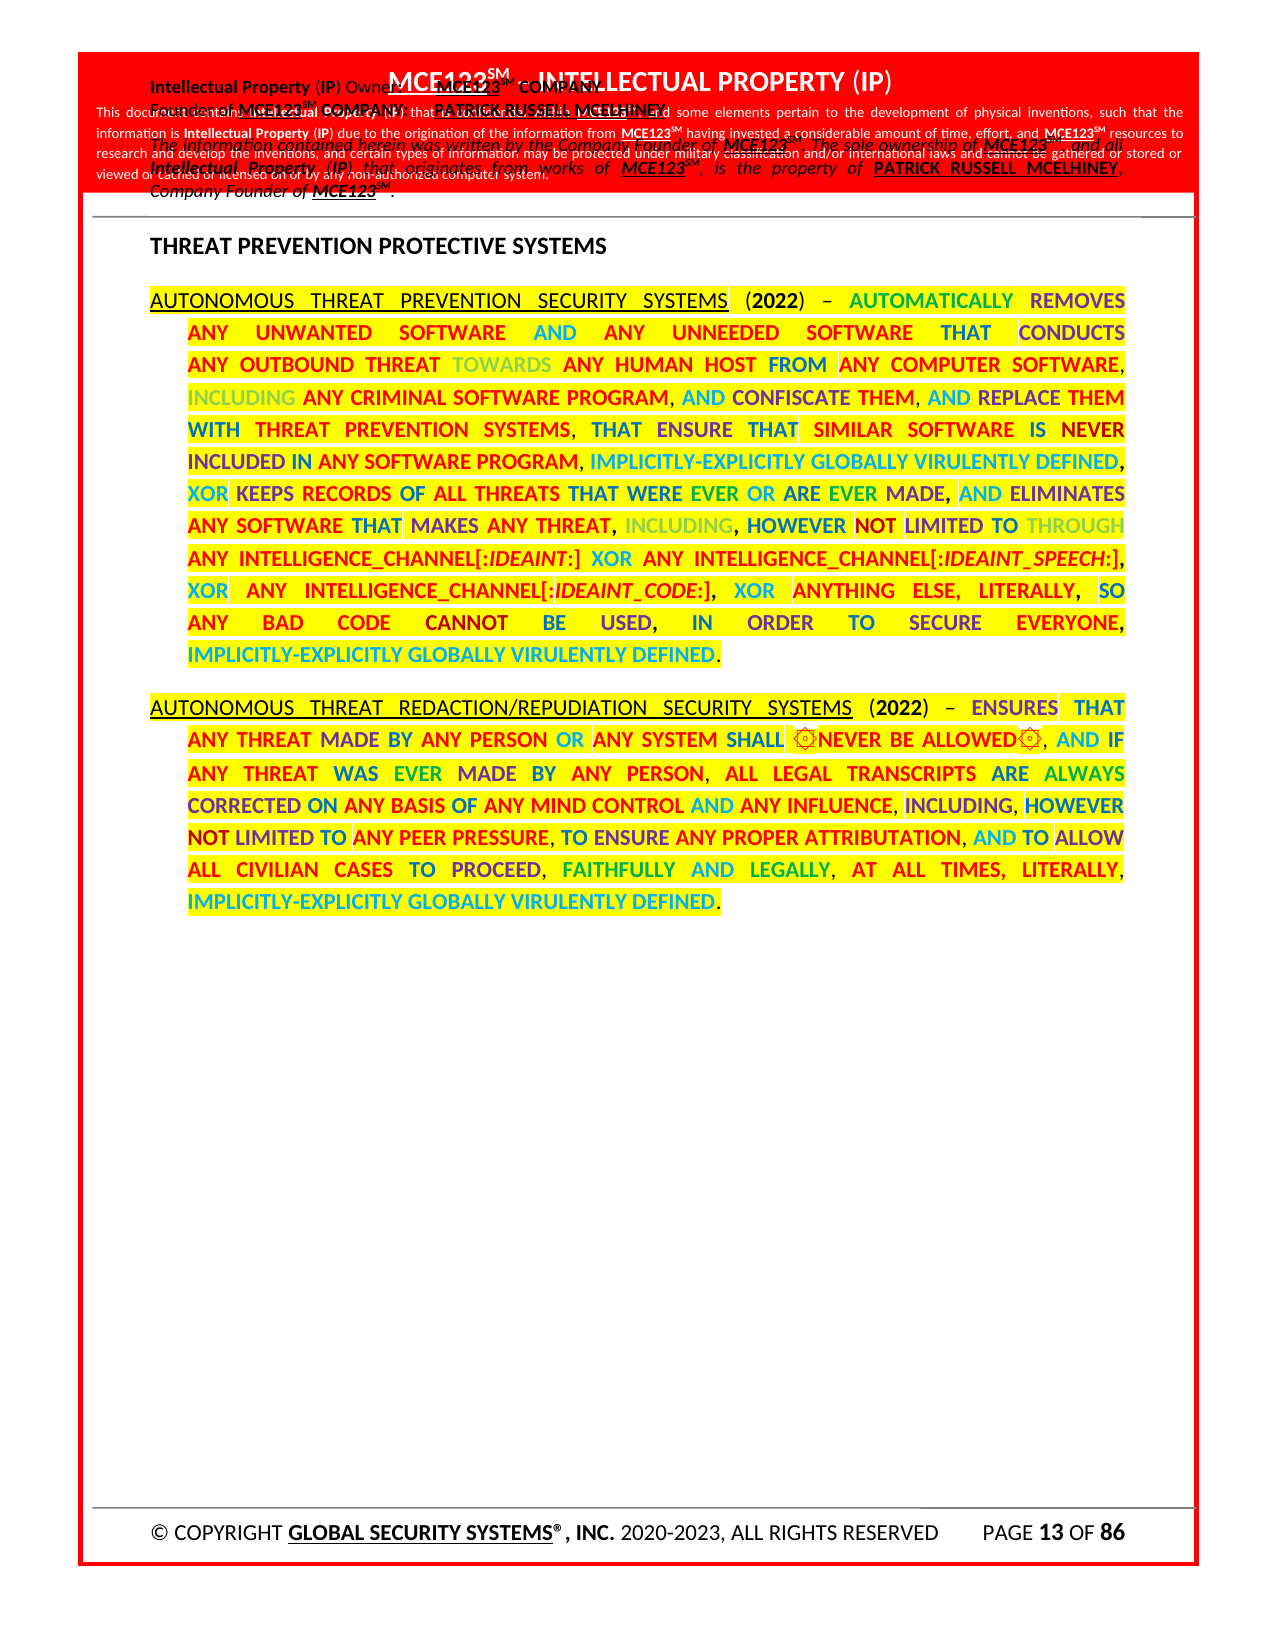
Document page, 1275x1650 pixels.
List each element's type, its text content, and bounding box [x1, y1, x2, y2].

text AUTONOMOUS THREAT REDACTION/REPUDIATION SECURITY SYSTEMS (2022) – ENSURES THAT ANY THREAT MADE BY ANY PERSON OR ANY SYSTEM SHALL ۞NEVER BE ALLOWED۞, AND IF ANY THREAT WAS EVER MADE BY ANY PERSON, ALL LEGAL TRANSCRIPTS ARE ALWAYS CORRECTED ON ANY BASIS OF ANY MIND CONTROL AND ANY INFLUENCE, INCLUDING, HOWEVER NOT LIMITED TO ANY PEER PRESSURE, TO ENSURE ANY PROPER ATTRIBUTATION, AND TO ALLOW ALL CIVILIAN CASES TO PROCEED, FAITHFULLY AND LEGALLY, AT ALL TIMES, LITERALLY, IMPLICITLY-EXPLICITLY GLOBALLY VIRULENTLY DEFINED. [150, 693, 1125, 916]
text THREAT PREVENTION PROTECTIVE SYSTEMS [150, 230, 1125, 261]
text AUTONOMOUS THREAT PREVENTION SECURITY SYSTEMS (2022) – AUTOMATICALLY REMOVES ANY UNWANTED SOFTWARE AND ANY UNNEEDED SOFTWARE THAT CONDUCTS ANY OUTBOUND THREAT TOWARDS ANY HUMAN HOST FROM ANY COMPUTER SOFTWARE, INCLUDING ANY CRIMINAL SOFTWARE PROGRAM, AND CONFISCATE THEM, AND REPLACE THEM WITH THREAT PREVENTION SYSTEMS, THAT ENSURE THAT SIMILAR SOFTWARE IS NEVER INCLUDED IN ANY SOFTWARE PROGRAM, IMPLICITLY-EXPLICITLY GLOBALLY VIRULENTLY DEFINED, XOR KEEPS RECORDS OF ALL THREATS THAT WERE EVER OR ARE EVER MADE, AND ELIMINATES ANY SOFTWARE THAT MAKES ANY THREAT, INCLUDING, HOWEVER NOT LIMITED TO THROUGH ANY INTELLIGENCE_CHANNEL[:IDEAINT:] XOR ANY INTELLIGENCE_CHANNEL[:IDEAINT_SPEECH:], XOR ANY INTELLIGENCE_CHANNEL[:IDEAINT_CODE:], XOR ANYTHING ELSE, LITERALLY, SO ANY BAD CODE CANNOT BE USED, IN ORDER TO SECURE EVERYONE, IMPLICITLY-EXPLICITLY GLOBALLY VIRULENTLY DEFINED. [150, 286, 1125, 668]
